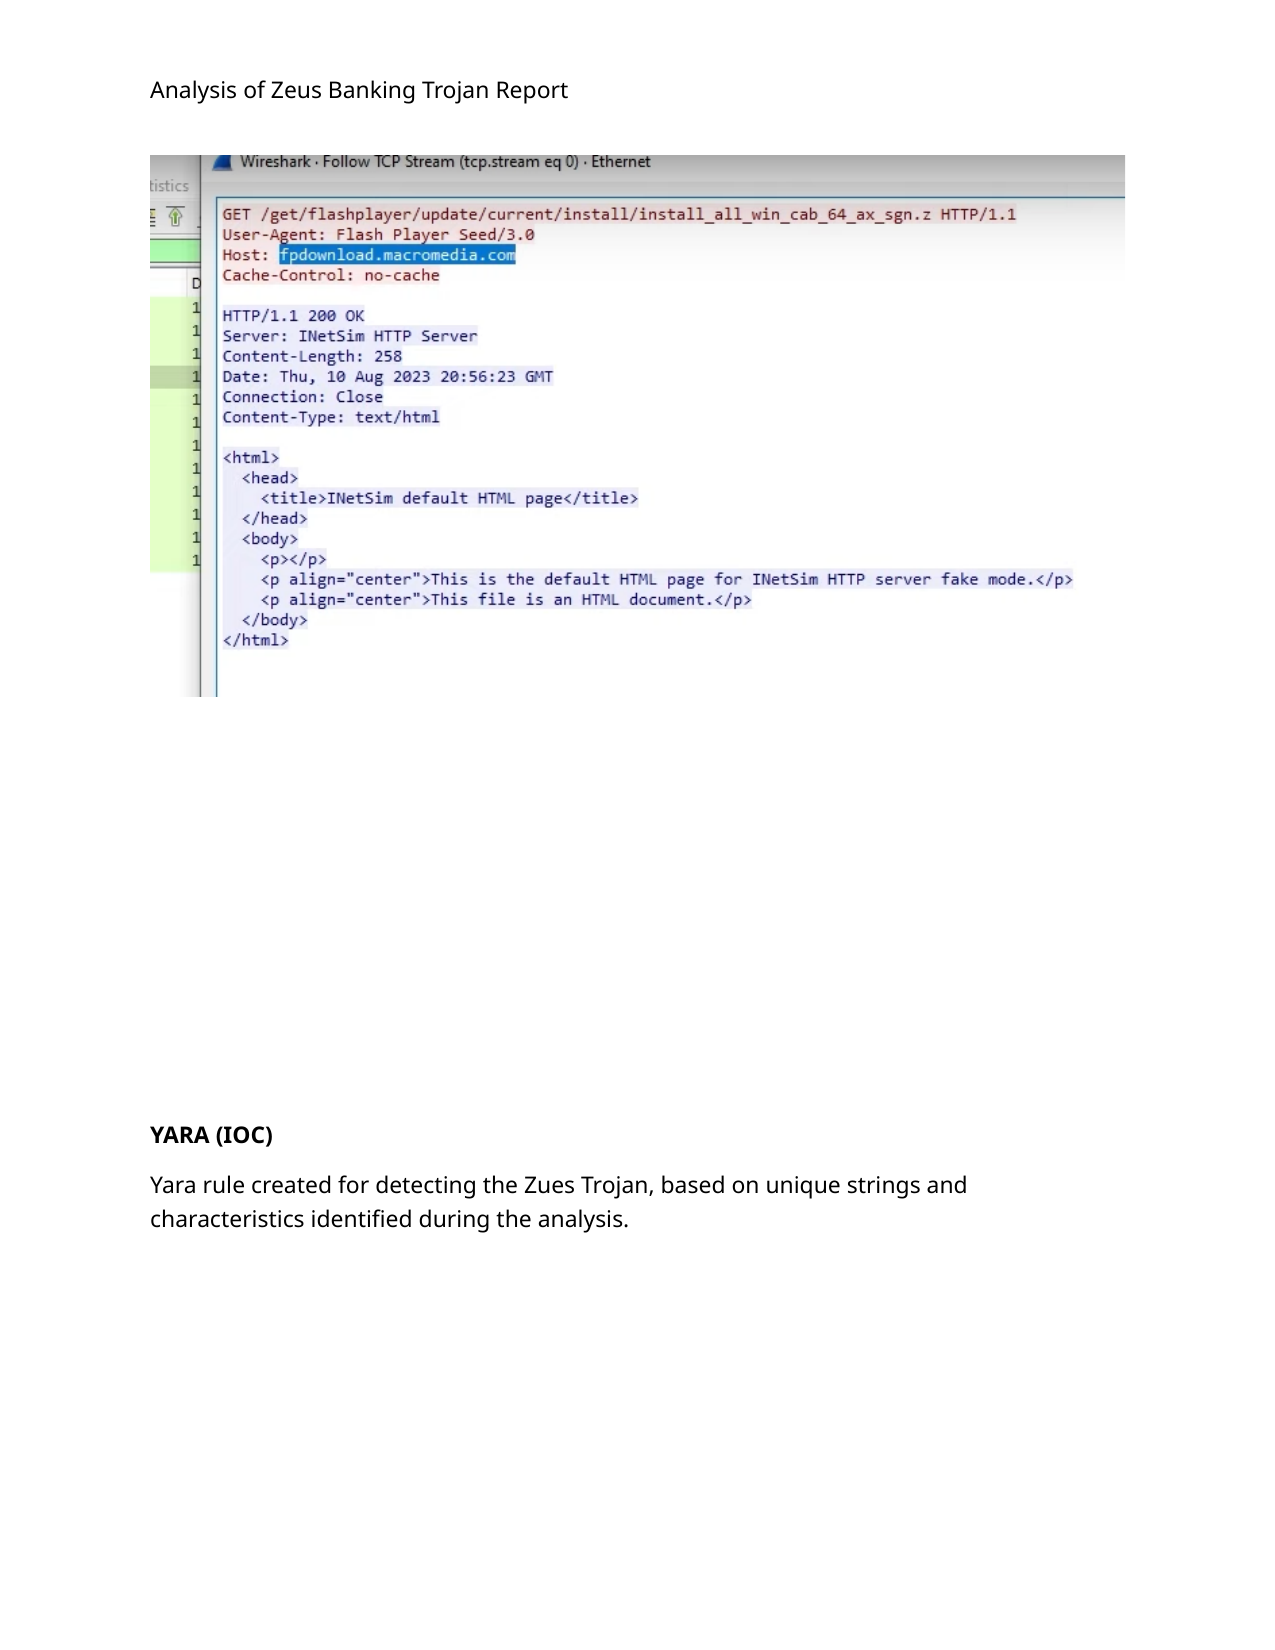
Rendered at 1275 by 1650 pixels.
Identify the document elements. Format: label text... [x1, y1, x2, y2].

picture [150, 155, 1125, 697]
text YARA (IOC) [150, 1119, 1125, 1150]
text Yara rule created for detecting the Zues Trojan, based on unique strings and characteristics identified during the analysis. [150, 1169, 1125, 1234]
